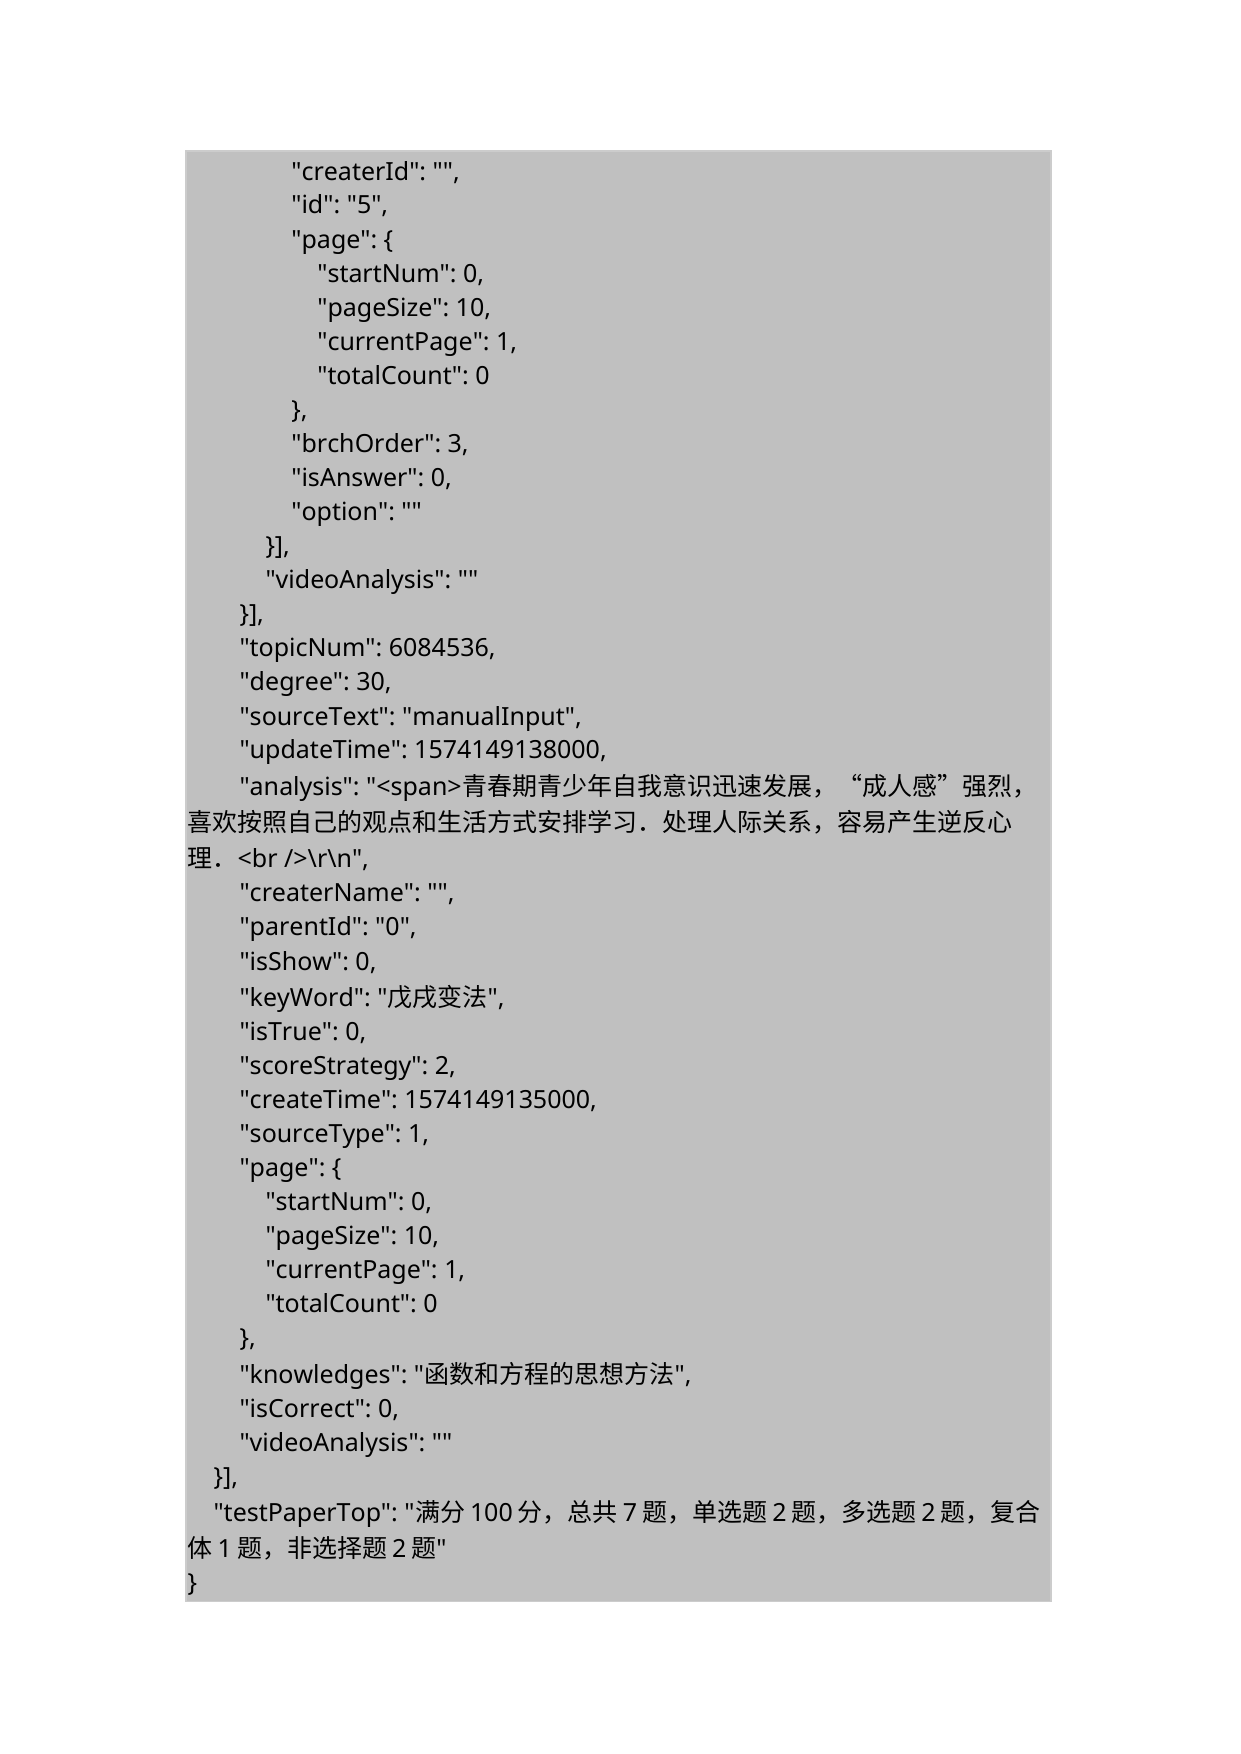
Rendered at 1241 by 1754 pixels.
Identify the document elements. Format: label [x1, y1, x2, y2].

table_header [187, 152, 1050, 1598]
